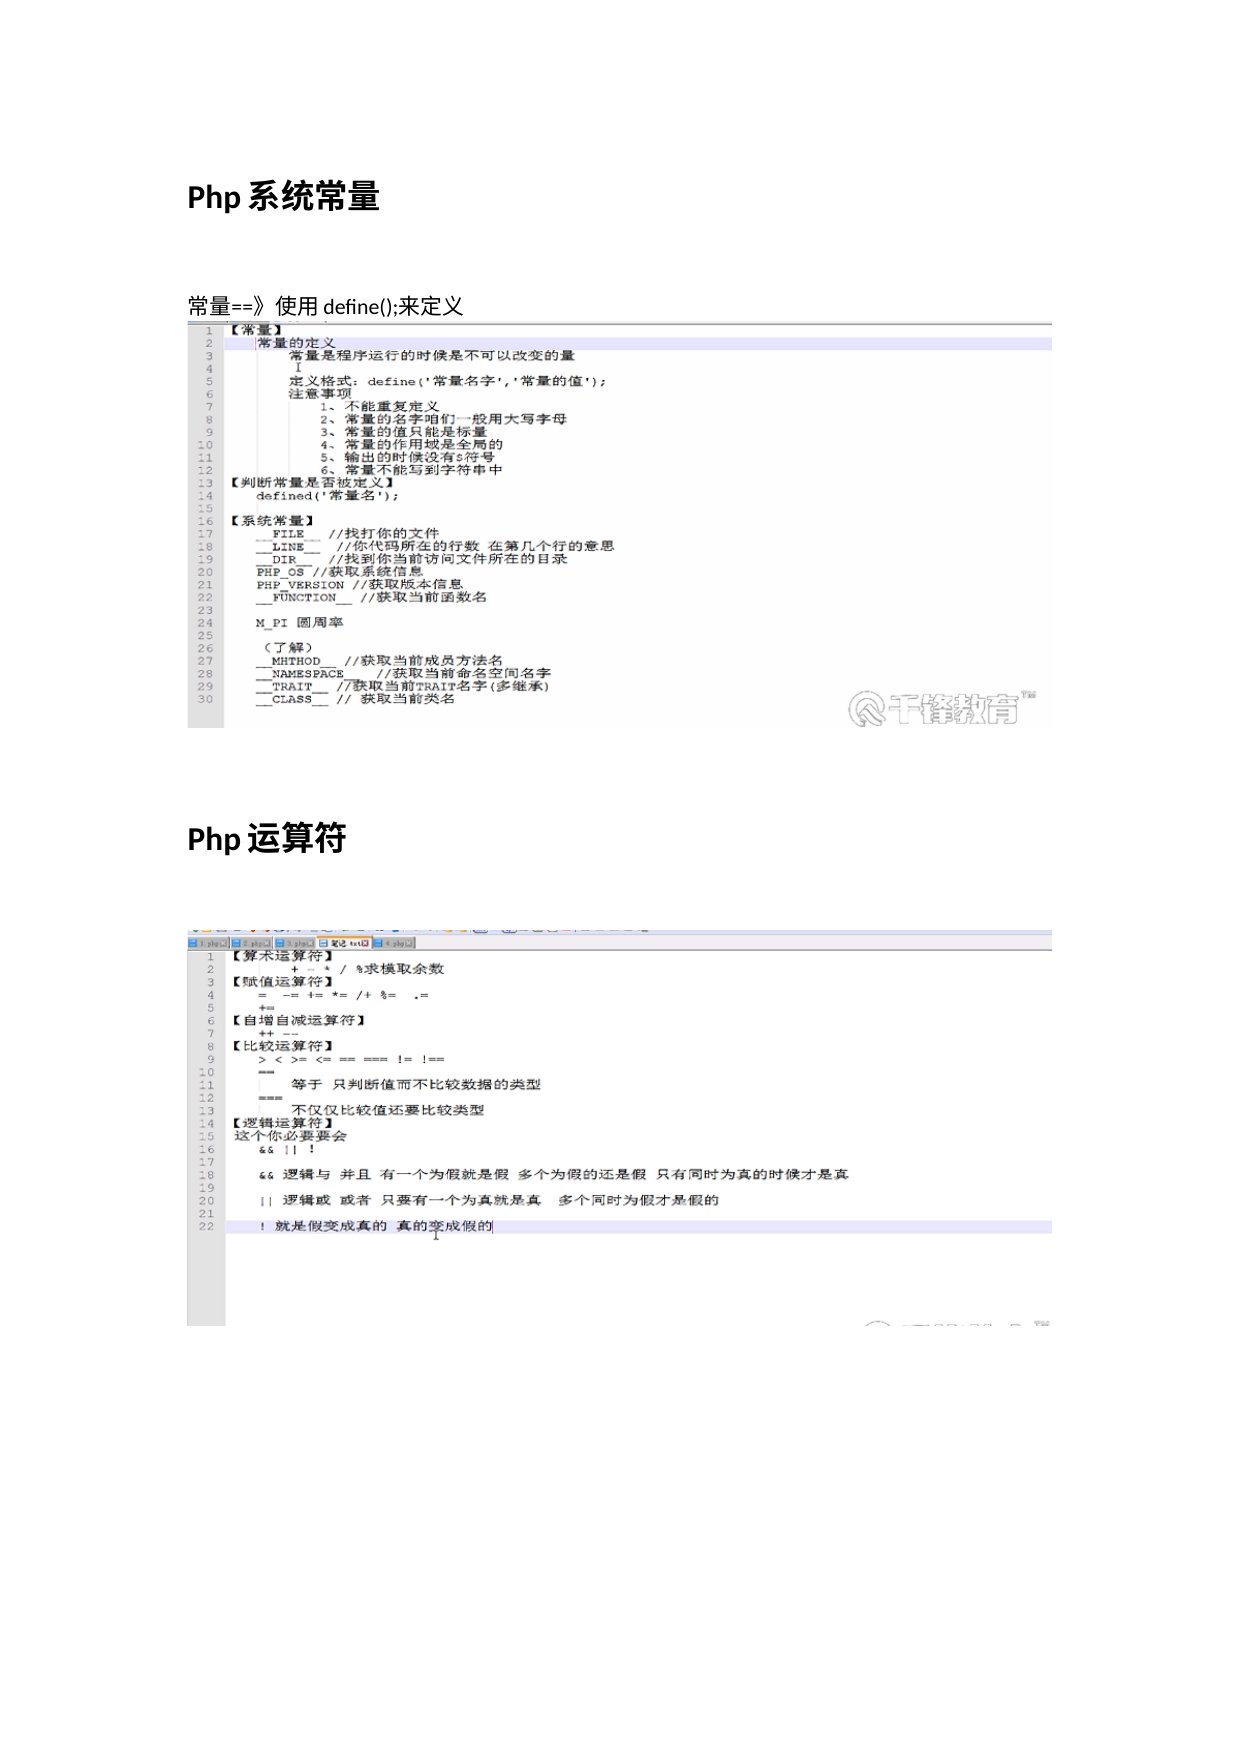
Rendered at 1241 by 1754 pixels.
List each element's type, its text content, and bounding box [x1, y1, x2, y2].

picture [187, 930, 1053, 1326]
text 常量==》使用define();来定义 [187, 289, 1053, 321]
subtitle Php运算符 [187, 803, 1053, 868]
subtitle Php系统常量 [187, 162, 1053, 227]
picture [187, 321, 1052, 728]
